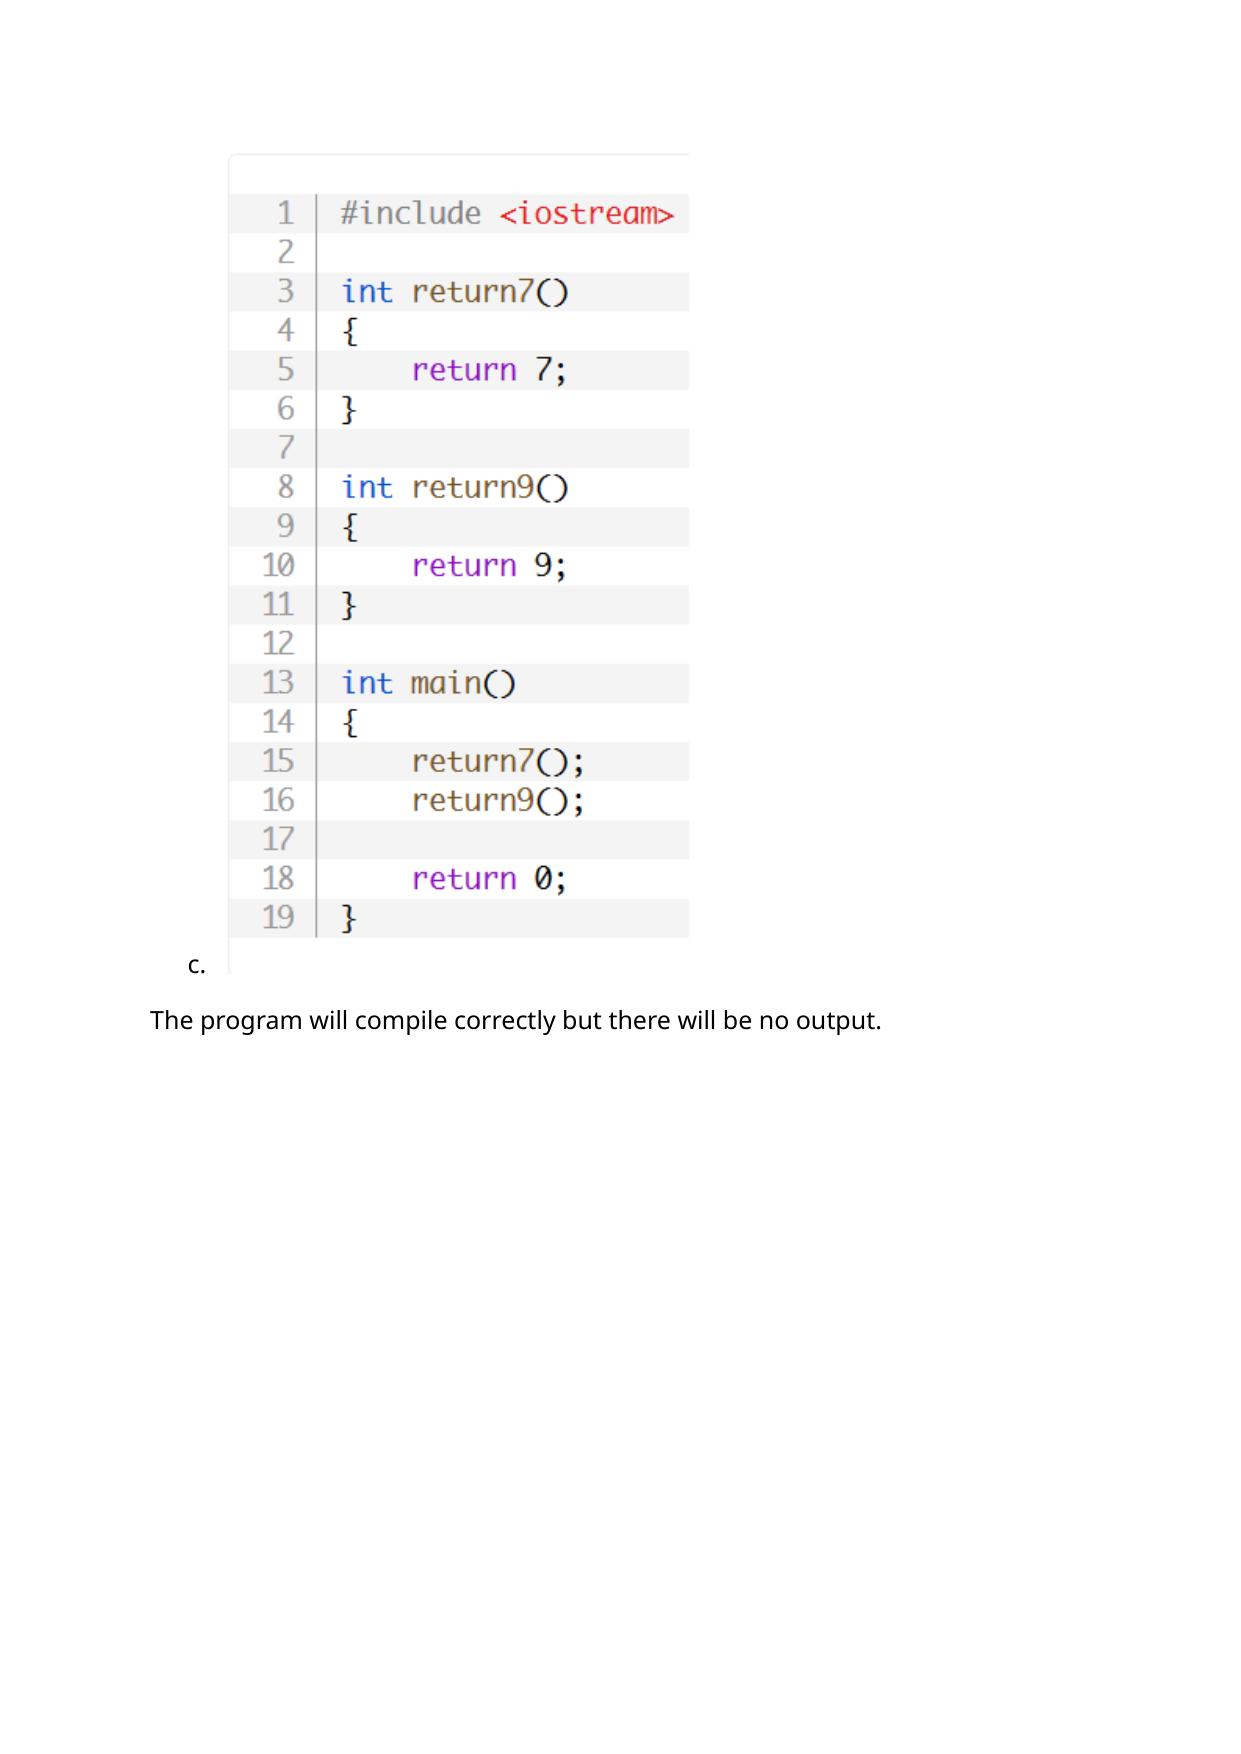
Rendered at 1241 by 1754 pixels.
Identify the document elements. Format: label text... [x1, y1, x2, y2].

picture [225, 150, 689, 974]
text The program will compile correctly but there will be no output. [150, 1003, 1090, 1037]
